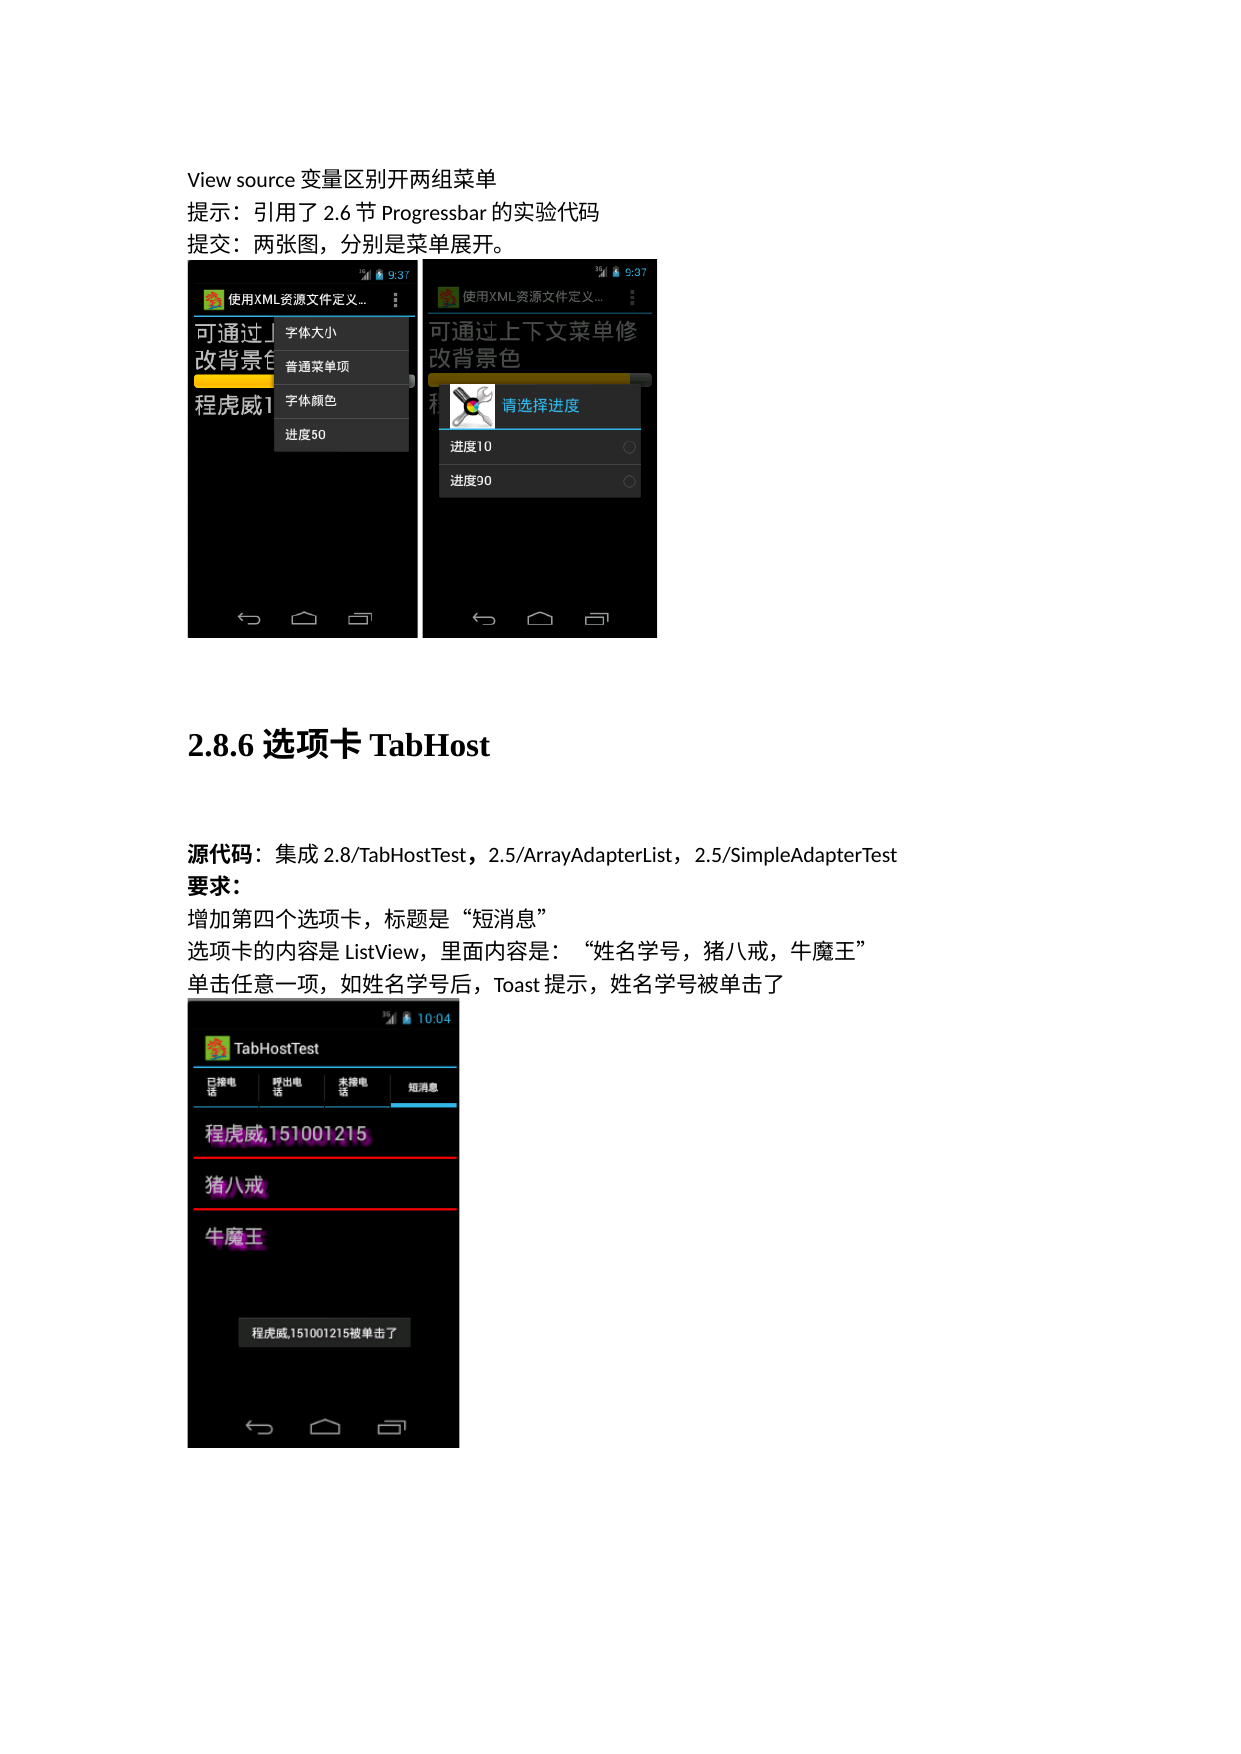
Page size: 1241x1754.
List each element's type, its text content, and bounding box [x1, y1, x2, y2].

subtitle 2.8.6 选项卡TabHost [187, 709, 1053, 774]
picture [187, 998, 460, 1448]
text 选项卡的内容是ListView，里面内容是：“姓名学号，猪八戒，牛魔王” [187, 934, 1053, 966]
picture [422, 259, 658, 638]
text 单击任意一项，如姓名学号后，Toast提示，姓名学号被单击了 [187, 966, 1053, 999]
text 提交：两张图，分别是菜单展开。 [187, 227, 1053, 259]
text 要求： [187, 869, 1053, 901]
picture [187, 260, 418, 638]
text 增加第四个选项卡，标题是“短消息” [187, 901, 1053, 934]
text 提示：引用了2.6节Progressbar的实验代码 [187, 194, 1053, 227]
text 源代码：集成2.8/TabHostTest，2.5/ArrayAdapterList，2.5/SimpleAdapterTest [187, 836, 1053, 869]
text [187, 162, 1053, 194]
